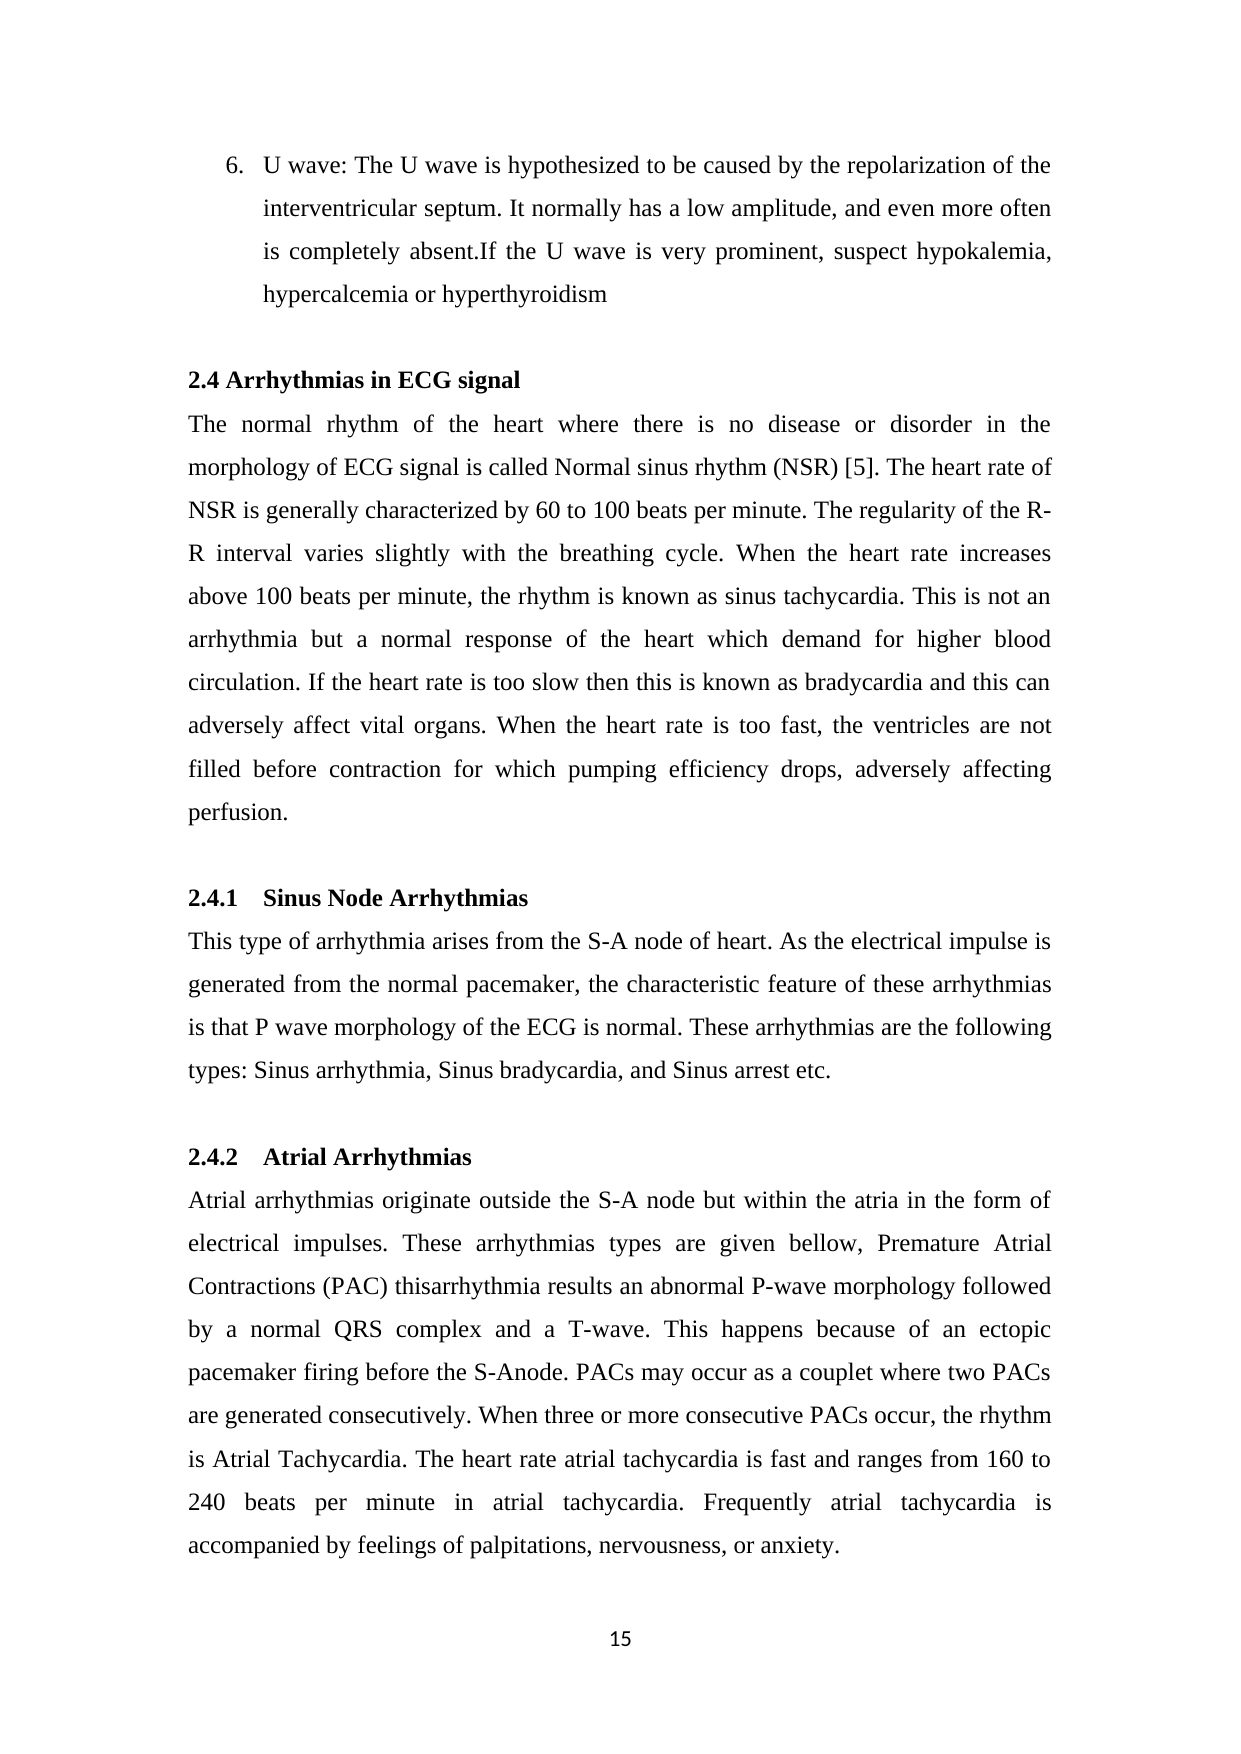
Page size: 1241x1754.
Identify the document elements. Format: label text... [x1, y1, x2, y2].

text The normal rhythm of the heart where there is no disease or disorder in the morphology of ECG signal is called Normal sinus rhythm (NSR) [5]. The heart rate of NSR is generally characterized by 60 to 100 beats per minute. The regularity of the R-R interval varies slightly with the breathing cycle. When the heart rate increases above 100 beats per minute, the rhythm is known as sinus tachycardia. This is not an arrhythmia but a normal response of the heart which demand for higher blood circulation. If the heart rate is too slow then this is known as bradycardia and this can adversely affect vital organs. When the heart rate is too fast, the ventricles are not filled before contraction for which pumping efficiency drops, adversely affecting perfusion. [188, 409, 1052, 826]
text This type of arrhythmia arises from the S-A node of heart. As the electrical impulse is generated from the normal pacemaker, the characteristic feature of these arrhythmias is that P wave morphology of the ECG is normal. These arrhythmias are the following types: Sinus arrhythmia, Sinus bradycardia, and Sinus arrest etc. [188, 926, 1052, 1084]
list Arrhythmias in ECG signal [188, 366, 1052, 394]
list Sinus Node Arrhythmias [188, 883, 1052, 912]
text Atrial arrhythmias originate outside the S-A node but within the atria in the form of electrical impulses. These arrhythmias types are given bellow, Premature Atrial Contractions (PAC) thisarrhythmia results an abnormal P-wave morphology followed by a normal QRS complex and a T-wave. This happens because of an ectopic pacemaker firing before the S-Anode. PACs may occur as a couplet where two PACs are generated consecutively. When three or more consecutive PACs occur, the rhythm is Atrial Tachycardia. The heart rate atrial tachycardia is fast and ranges from 160 to 240 beats per minute in atrial tachycardia. Frequently atrial tachycardia is accompanied by feelings of palpitations, nervousness, or anxiety. [188, 1185, 1052, 1559]
list Atrial Arrhythmias [188, 1142, 1052, 1171]
list U wave: The U wave is hypothesized to be caused by the repolarization of the interventricular septum. It normally has a low amplitude, and even more often is completely absent.If the U wave is very prominent, suspect hypokalemia, hypercalcemia or hyperthyroidism [225, 150, 1052, 308]
